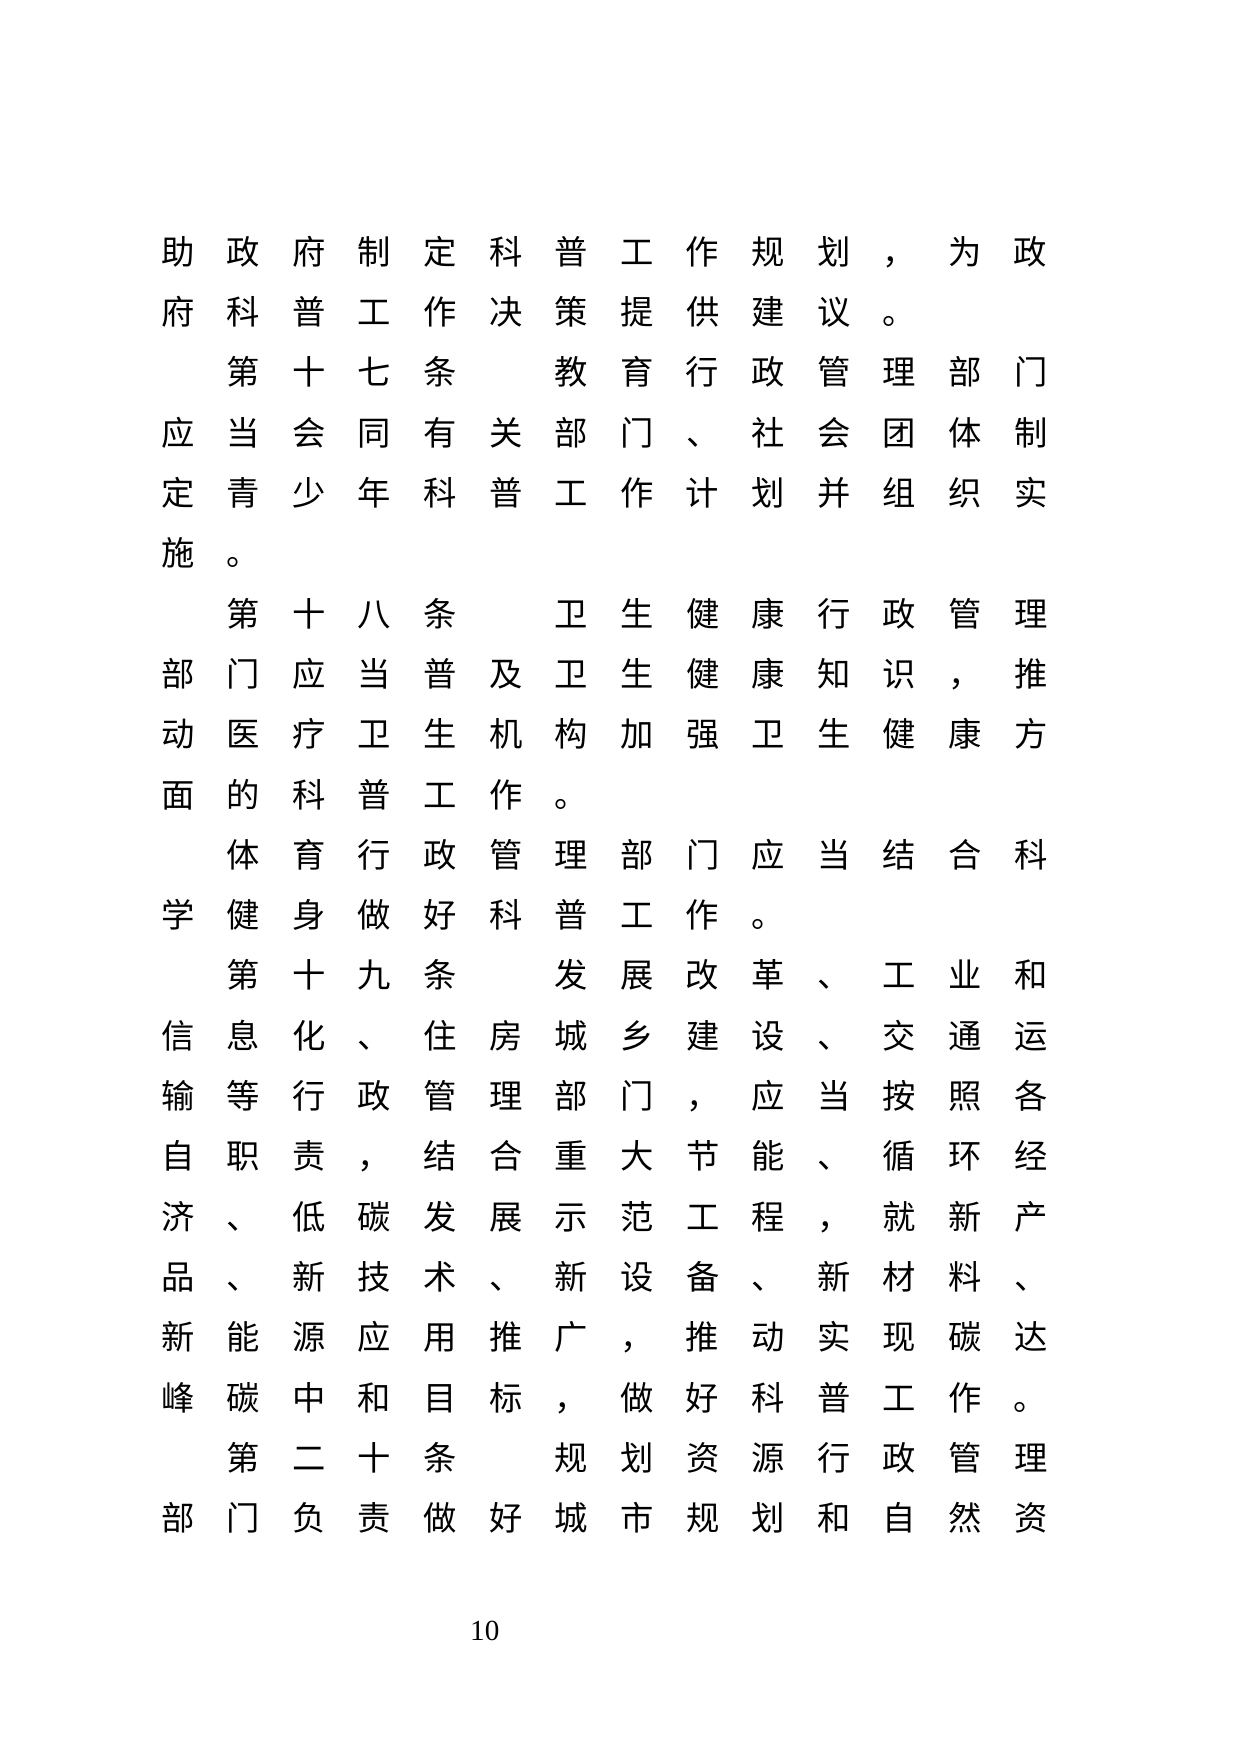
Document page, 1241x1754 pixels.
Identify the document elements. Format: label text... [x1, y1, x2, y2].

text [161, 219, 1079, 340]
text 第十八条 卫生健康行政管理部门应当普及卫生健康知识，推动医疗卫生机构加强卫生健康方面的科普工作。 [161, 581, 1079, 823]
text 第十七条 教育行政管理部门应当会同有关部门、社会团体制定青少年科普工作计划并组织实施。 [161, 340, 1079, 581]
text 体育行政管理部门应当结合科学健身做好科普工作。 [161, 823, 1079, 943]
text 第十九条 发展改革、工业和信息化、住房城乡建设、交通运输等行政管理部门，应当按照各自职责，结合重大节能、循环经济、低碳发展示范工程，就新产品、新技术、新设备、新材料、新能源应用推广，推动实现碳达峰碳中和目标，做好科普工作。 [161, 943, 1079, 1426]
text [161, 1426, 1079, 1546]
